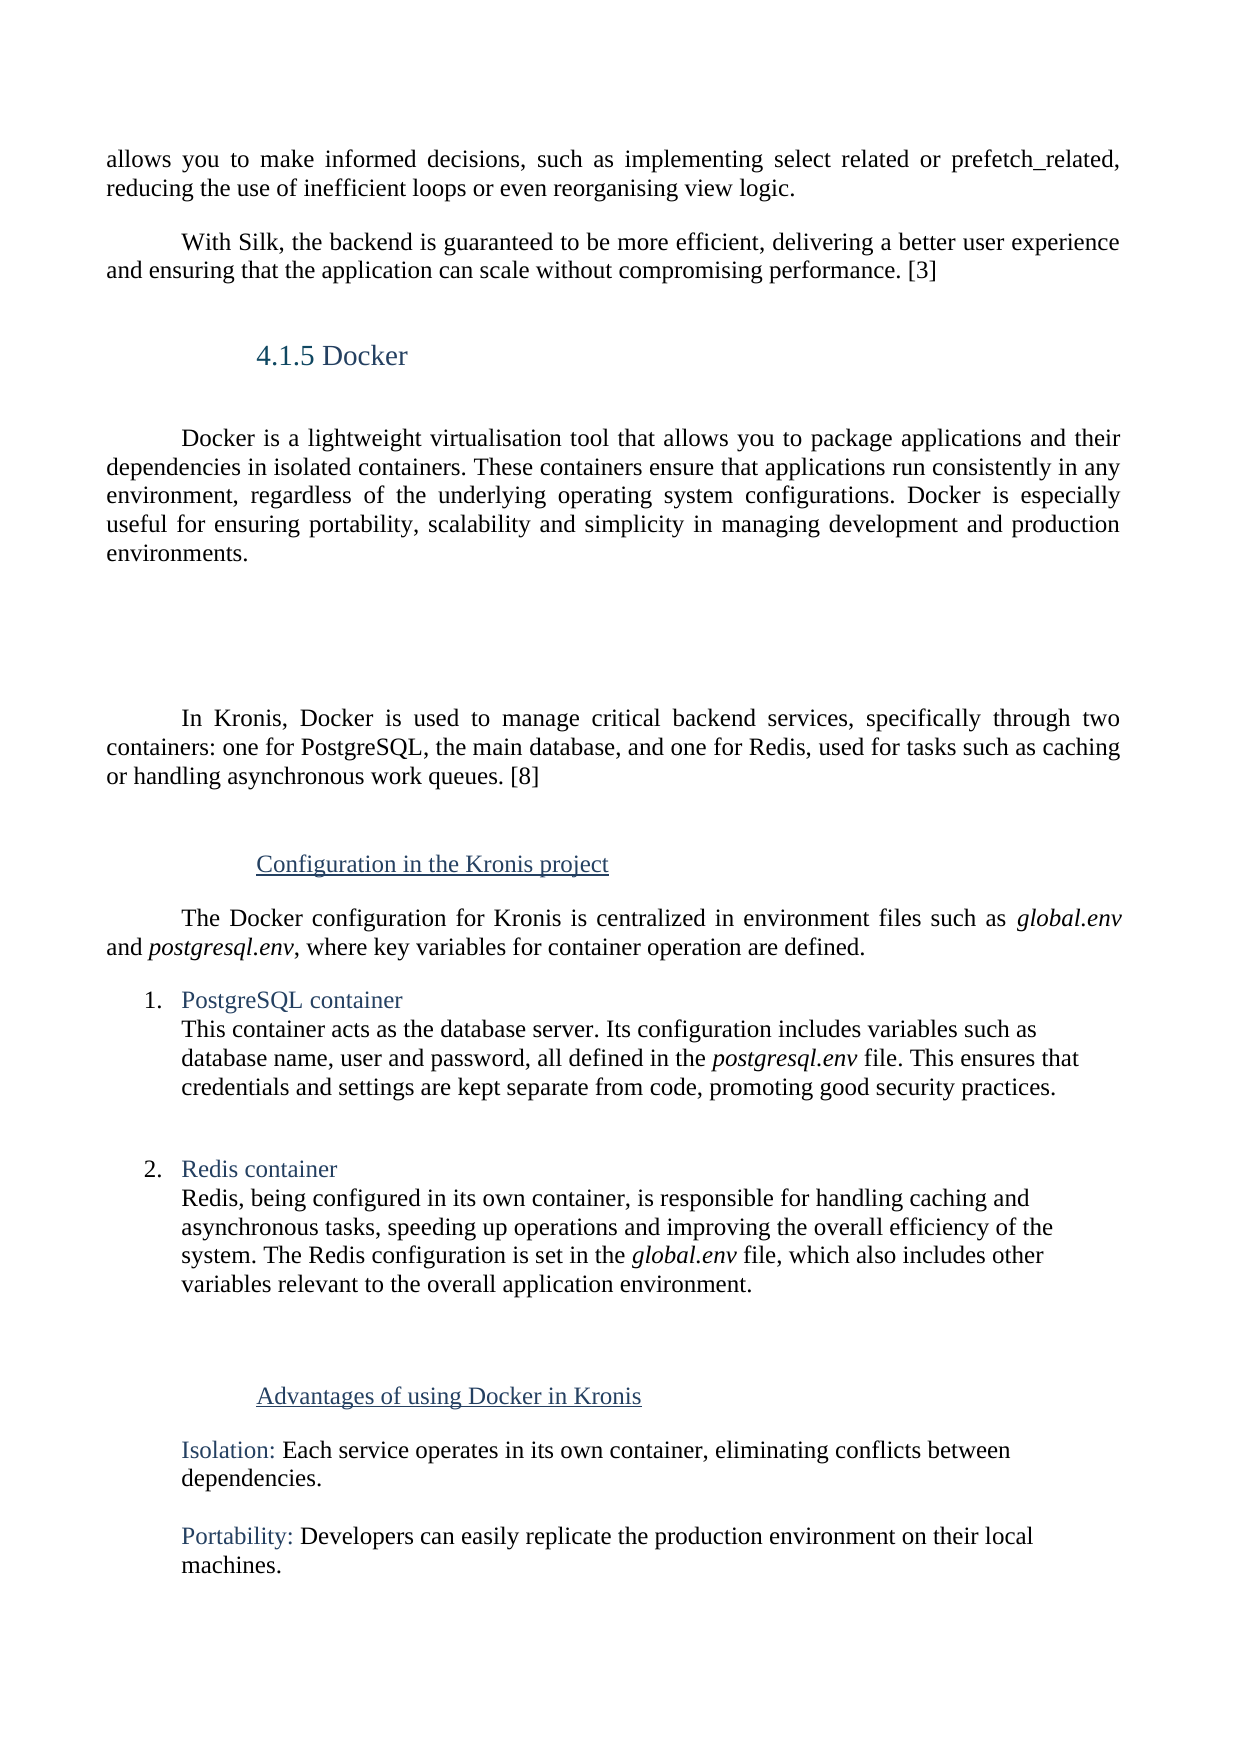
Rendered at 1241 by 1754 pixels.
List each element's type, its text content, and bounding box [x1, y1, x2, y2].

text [106, 144, 1121, 202]
list PostgreSQL container This container acts as the database server. Its configuration includes variables such as database name, user and password, all defined in the postgresql.env file. This ensures that credentials and settings are kept separate from code, promoting good security practices. [144, 986, 1121, 1101]
text Portability: Developers can easily replicate the production environment on their local machines. [181, 1521, 1121, 1578]
subtitle 4.1.5 Docker [177, 338, 1121, 372]
text With Silk, the backend is guaranteed to be more efficient, delivering a better user experience and ensuring that the application can scale without compromising performance. [3] [106, 227, 1121, 284]
list Redis container Redis, being configured in its own container, is responsible for handling caching and asynchronous tasks, speeding up operations and improving the overall efficiency of the system. The Redis configuration is set in the global.env file, which also includes other variables relevant to the overall application environment. [144, 1154, 1121, 1298]
text Docker is a lightweight virtualisation tool that allows you to package applications and their dependencies in isolated containers. These containers ensure that applications run consistently in any environment, regardless of the underlying operating system configurations. Docker is especially useful for ensuring portability, scalability and simplicity in managing development and production environments. [106, 423, 1121, 567]
text Isolation: Each service operates in its own container, eliminating conflicts between dependencies. [181, 1435, 1121, 1492]
text Configuration in the Kronis project [181, 849, 1121, 878]
subtitle In Kronis, Docker is used to manage critical backend services, specifically through two containers: one for PostgreSQL, the main database, and one for Redis, used for tasks such as caching or handling asynchronous work queues. [8] [106, 703, 1121, 790]
text The Docker configuration for Kronis is centralized in environment files such as global.env and postgresql.env, where key variables for container operation are defined. [106, 903, 1121, 961]
subtitle Advantages of using Docker in Kronis [181, 1381, 1121, 1410]
